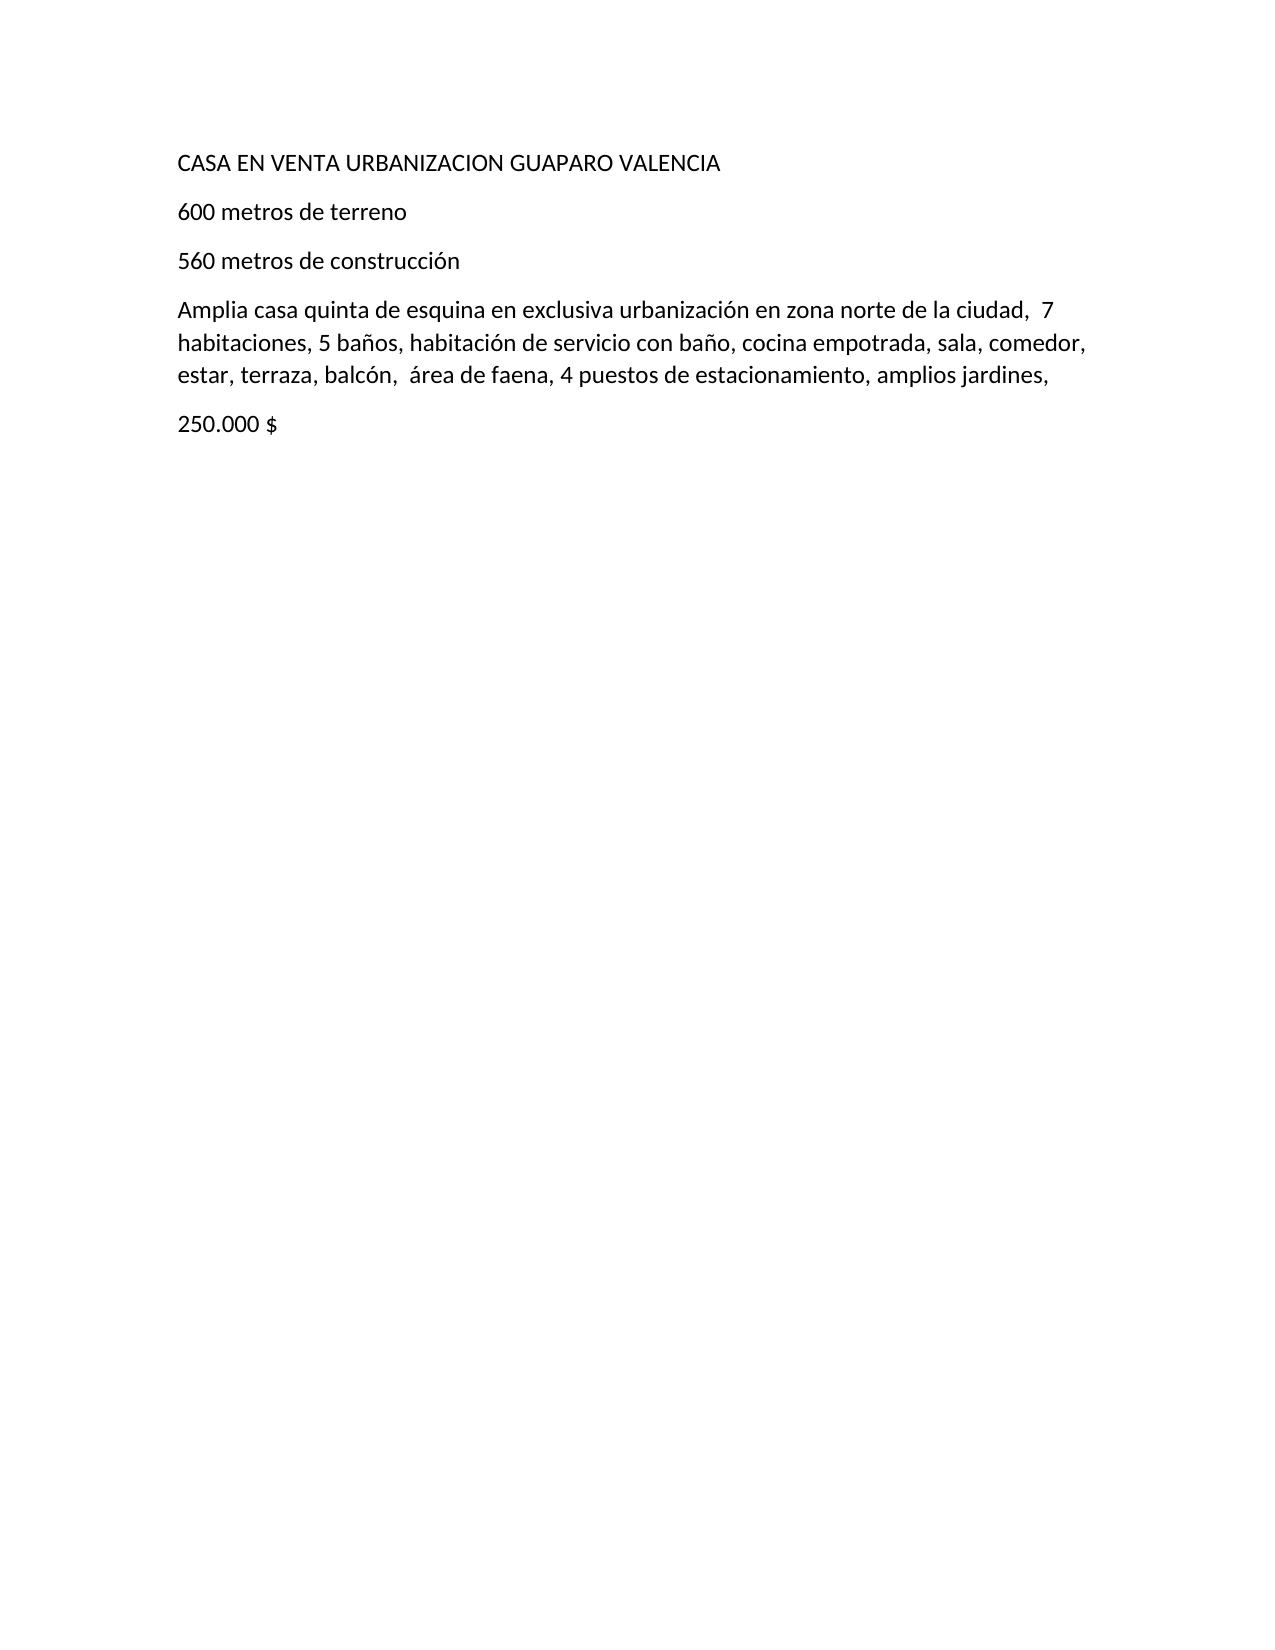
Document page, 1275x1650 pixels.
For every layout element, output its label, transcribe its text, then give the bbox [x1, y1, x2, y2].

text Amplia casa quinta de esquina en exclusiva urbanización en zona norte de la ciudad, 7 habitaciones, 5 baños, habitación de servicio con baño, cocina empotrada, sala, comedor, estar, terraza, balcón, área de faena, 4 puestos de estacionamiento, amplios jardines, [177, 294, 1098, 389]
text 560 metros de construcción [177, 246, 1098, 276]
text CASA EN VENTA URBANIZACION GUAPARO VALENCIA [177, 148, 1098, 178]
text 600 metros de terreno [177, 197, 1098, 227]
text 250.000 $ [177, 408, 1098, 438]
